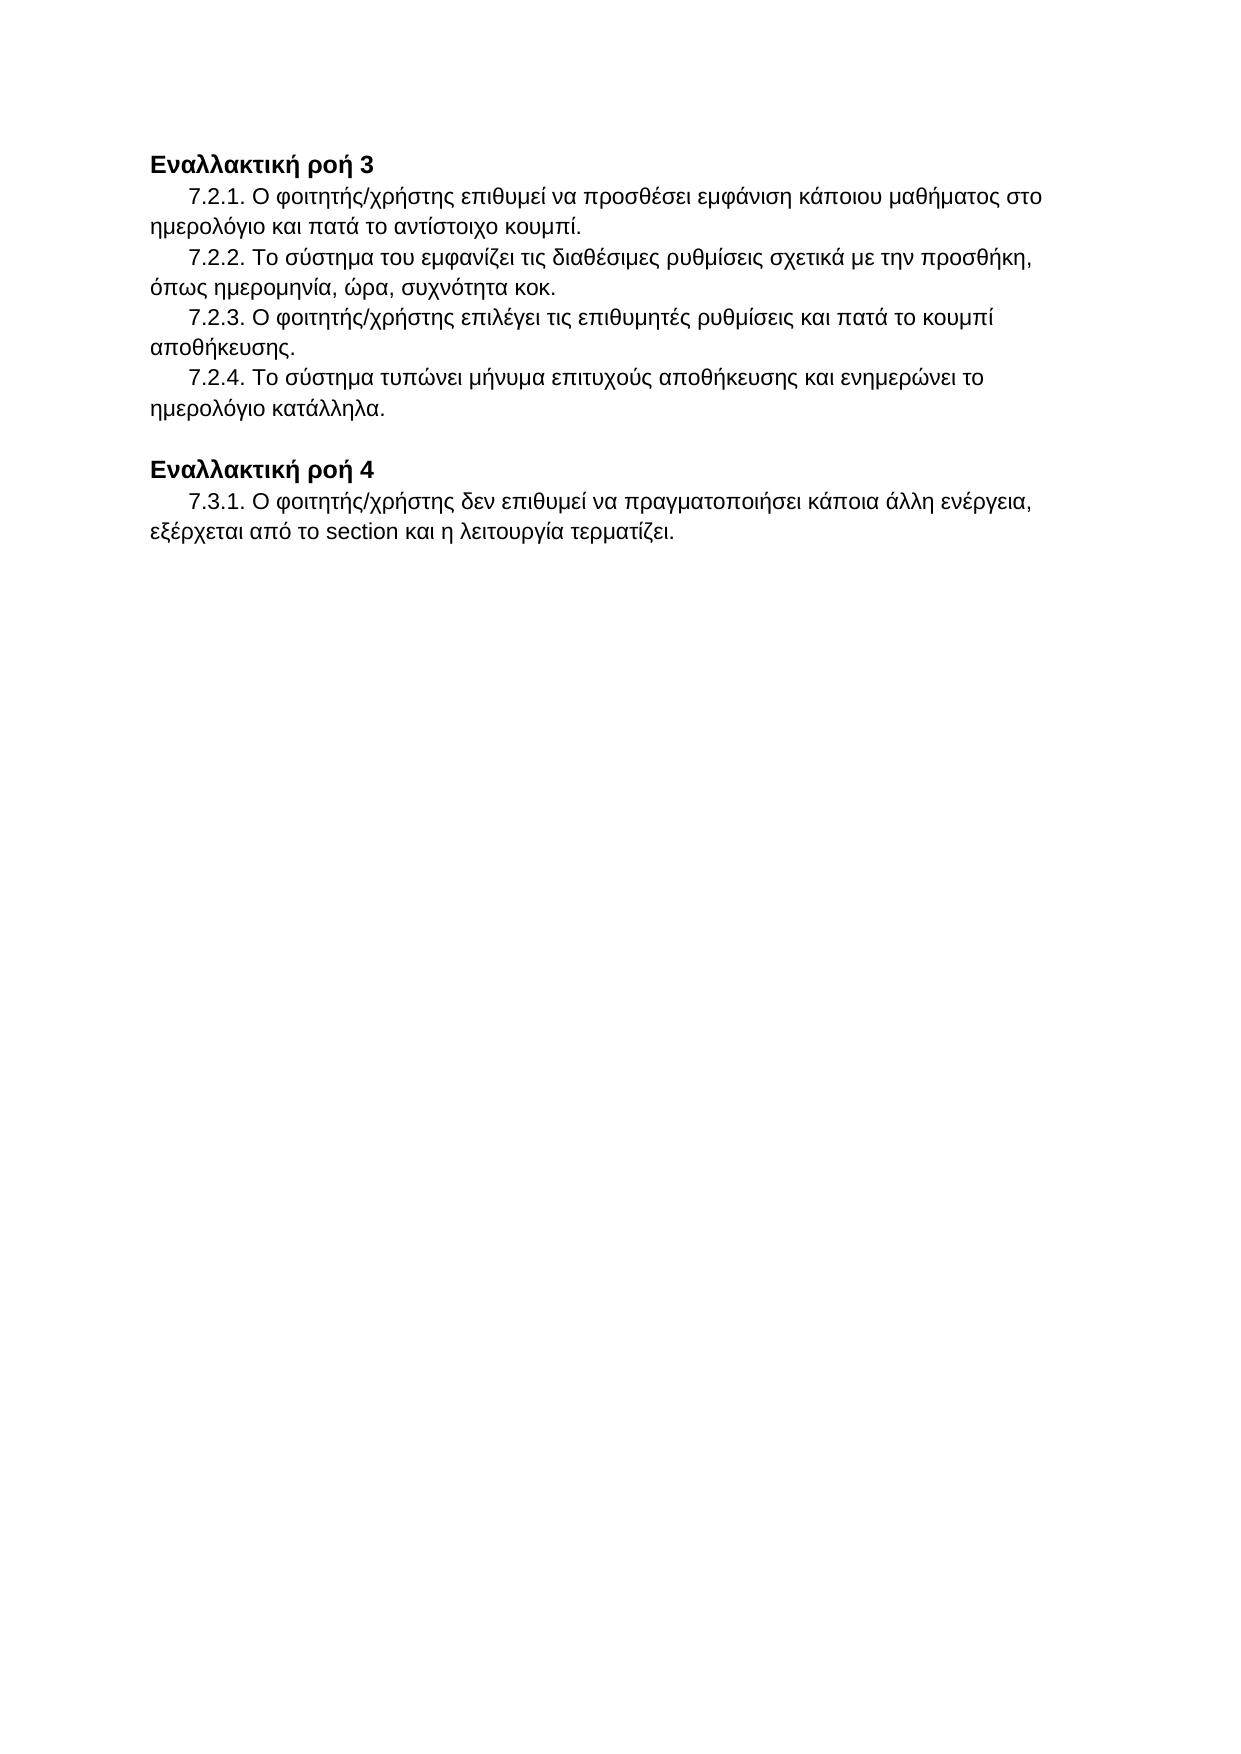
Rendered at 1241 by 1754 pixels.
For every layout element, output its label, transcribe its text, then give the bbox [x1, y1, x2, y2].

text 7.2.2. Το σύστημα του εμφανίζει τις διαθέσιμες ρυθμίσεις σχετικά με την προσθήκη, όπως ημερομηνία, ώρα, συχνότητα κοκ. [150, 243, 1090, 300]
text Εναλλακτική ροή 3 [150, 150, 1090, 179]
text Εναλλακτική ροή 4 [150, 455, 1090, 484]
text 7.2.1. Ο φοιτητής/χρήστης επιθυμεί να προσθέσει εμφάνιση κάποιου μαθήματος στο ημερολόγιο και πατά το αντίστοιχο κουμπί. [150, 183, 1090, 239]
text 7.3.1. Ο φοιτητής/χρήστης δεν επιθυμεί να πραγματοποιήσει κάποια άλλη ενέργεια, εξέρχεται από το section και η λειτουργία τερματίζει. [150, 488, 1090, 544]
text 7.2.3. Ο φοιτητής/χρήστης επιλέγει τις επιθυμητές ρυθμίσεις και πατά το κουμπί αποθήκευσης. [150, 304, 1090, 360]
text 7.2.4. Το σύστημα τυπώνει μήνυμα επιτυχούς αποθήκευσης και ενημερώνει το ημερολόγιο κατάλληλα. [150, 364, 1090, 421]
